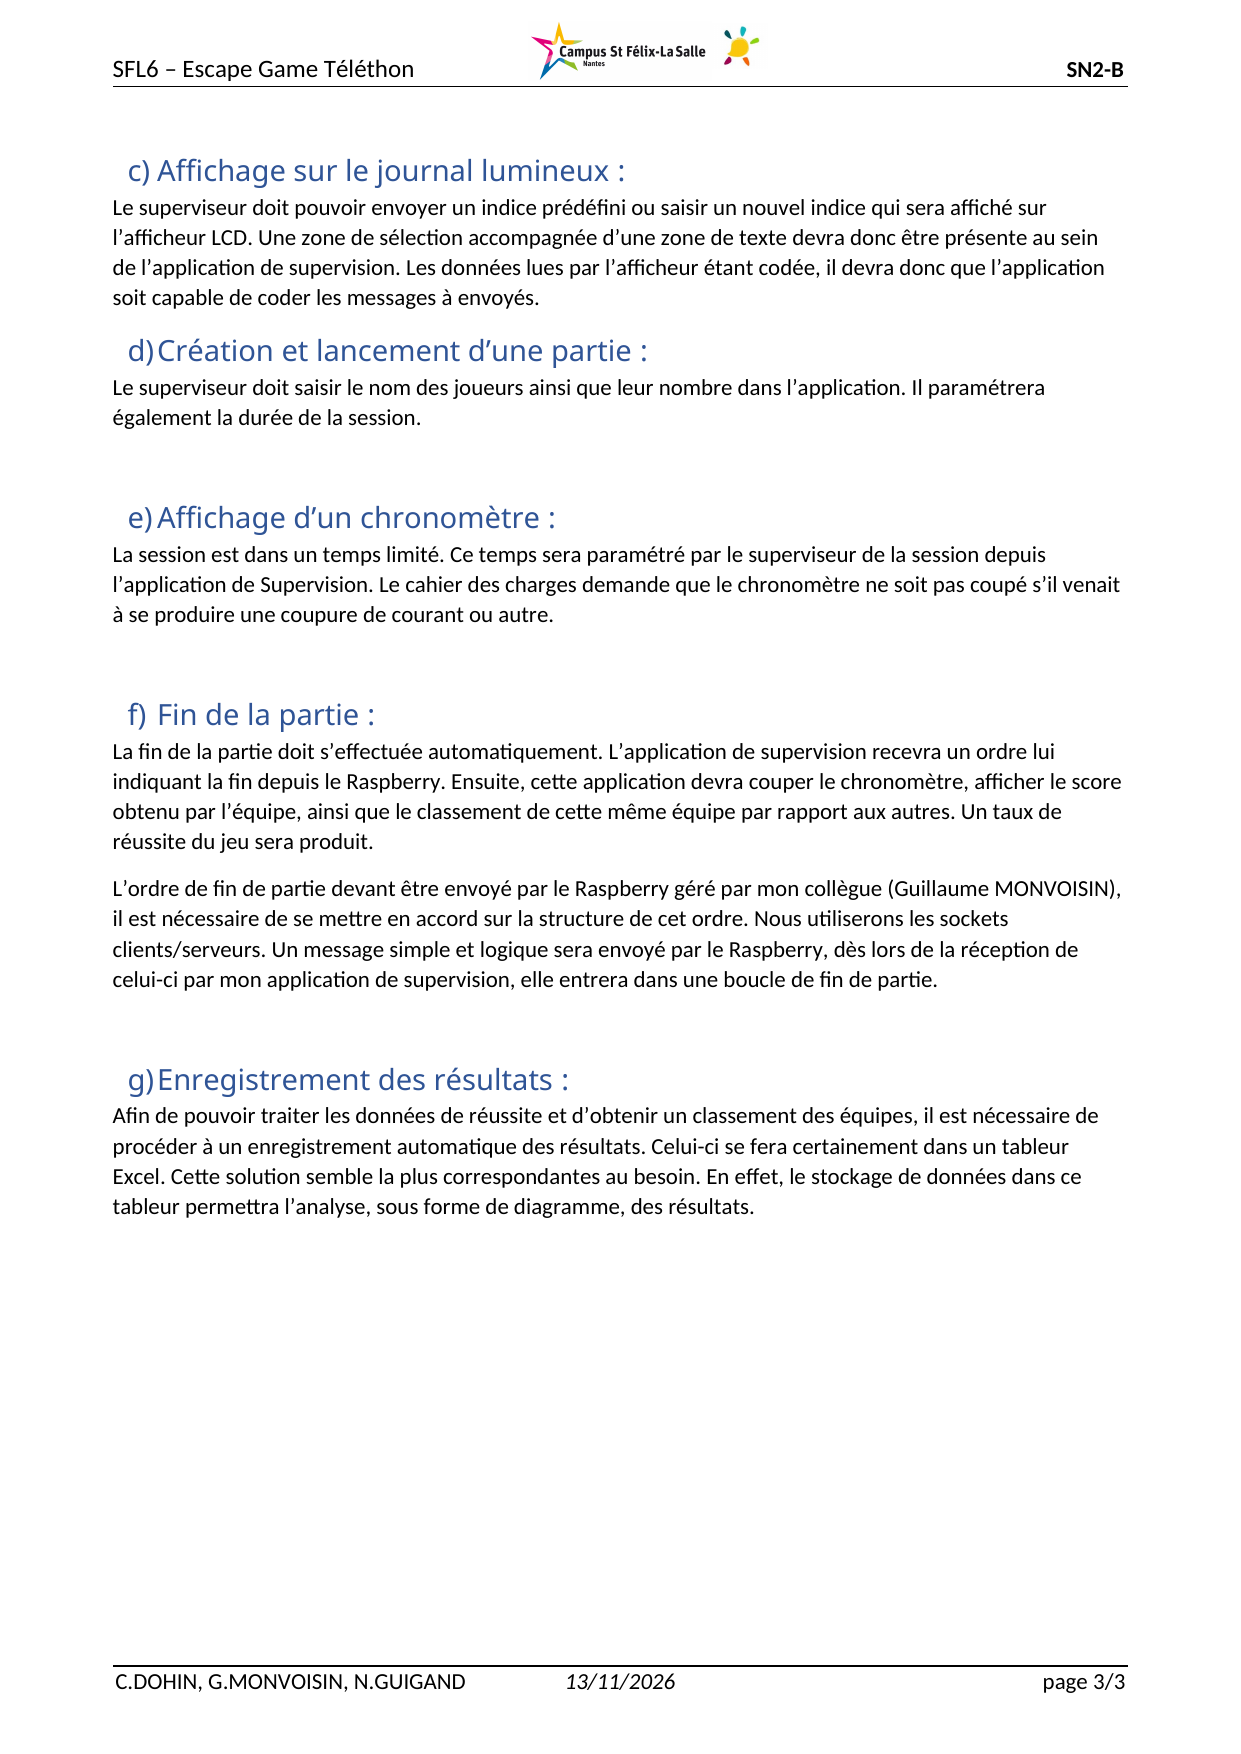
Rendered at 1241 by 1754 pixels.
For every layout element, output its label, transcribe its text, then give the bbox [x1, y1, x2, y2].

text Le superviseur doit saisir le nom des joueurs ainsi que leur nombre dans l’application. Il paramétrera également la durée de la session. [112, 373, 1128, 431]
text Afin de pouvoir traiter les données de réussite et d’obtenir un classement des équipes, il est nécessaire de procéder à un enregistrement automatique des résultats. Celui-ci se fera certainement dans un tableur Excel. Cette solution semble la plus correspondantes au besoin. En effet, le stockage de données dans ce tableur permettra l’analyse, sous forme de diagramme, des résultats. [112, 1102, 1128, 1220]
subtitle Enregistrement des résultats : [127, 1059, 1128, 1098]
subtitle Affichage d’un chronomètre : [127, 497, 1128, 537]
text La session est dans un temps limité. Ce temps sera paramétré par le superviseur de la session depuis l’application de Supervision. Le cahier des charges demande que le chronomètre ne soit pas coupé s’il venait à se produire une coupure de courant ou autre. [112, 540, 1128, 628]
picture [528, 21, 769, 81]
subtitle Création et lancement d’une partie : [127, 330, 1128, 370]
text L’ordre de fin de partie devant être envoyé par le Raspberry géré par mon collègue (Guillaume MONVOISIN), il est nécessaire de se mettre en accord sur la structure de cet ordre. Nous utiliserons les sockets clients/serveurs. Un message simple et logique sera envoyé par le Raspberry, dès lors de la réception de celui-ci par mon application de supervision, elle entrera dans une boucle de fin de partie. [112, 874, 1128, 993]
text La fin de la partie doit s’effectuée automatiquement. L’application de supervision recevra un ordre lui indiquant la fin depuis le Raspberry. Ensuite, cette application devra couper le chronomètre, afficher le score obtenu par l’équipe, ainsi que le classement de cette même équipe par rapport aux autres. Un taux de réussite du jeu sera produit. [112, 737, 1128, 856]
subtitle Fin de la partie : [127, 694, 1128, 734]
subtitle Affichage sur le journal lumineux : [127, 150, 1128, 190]
